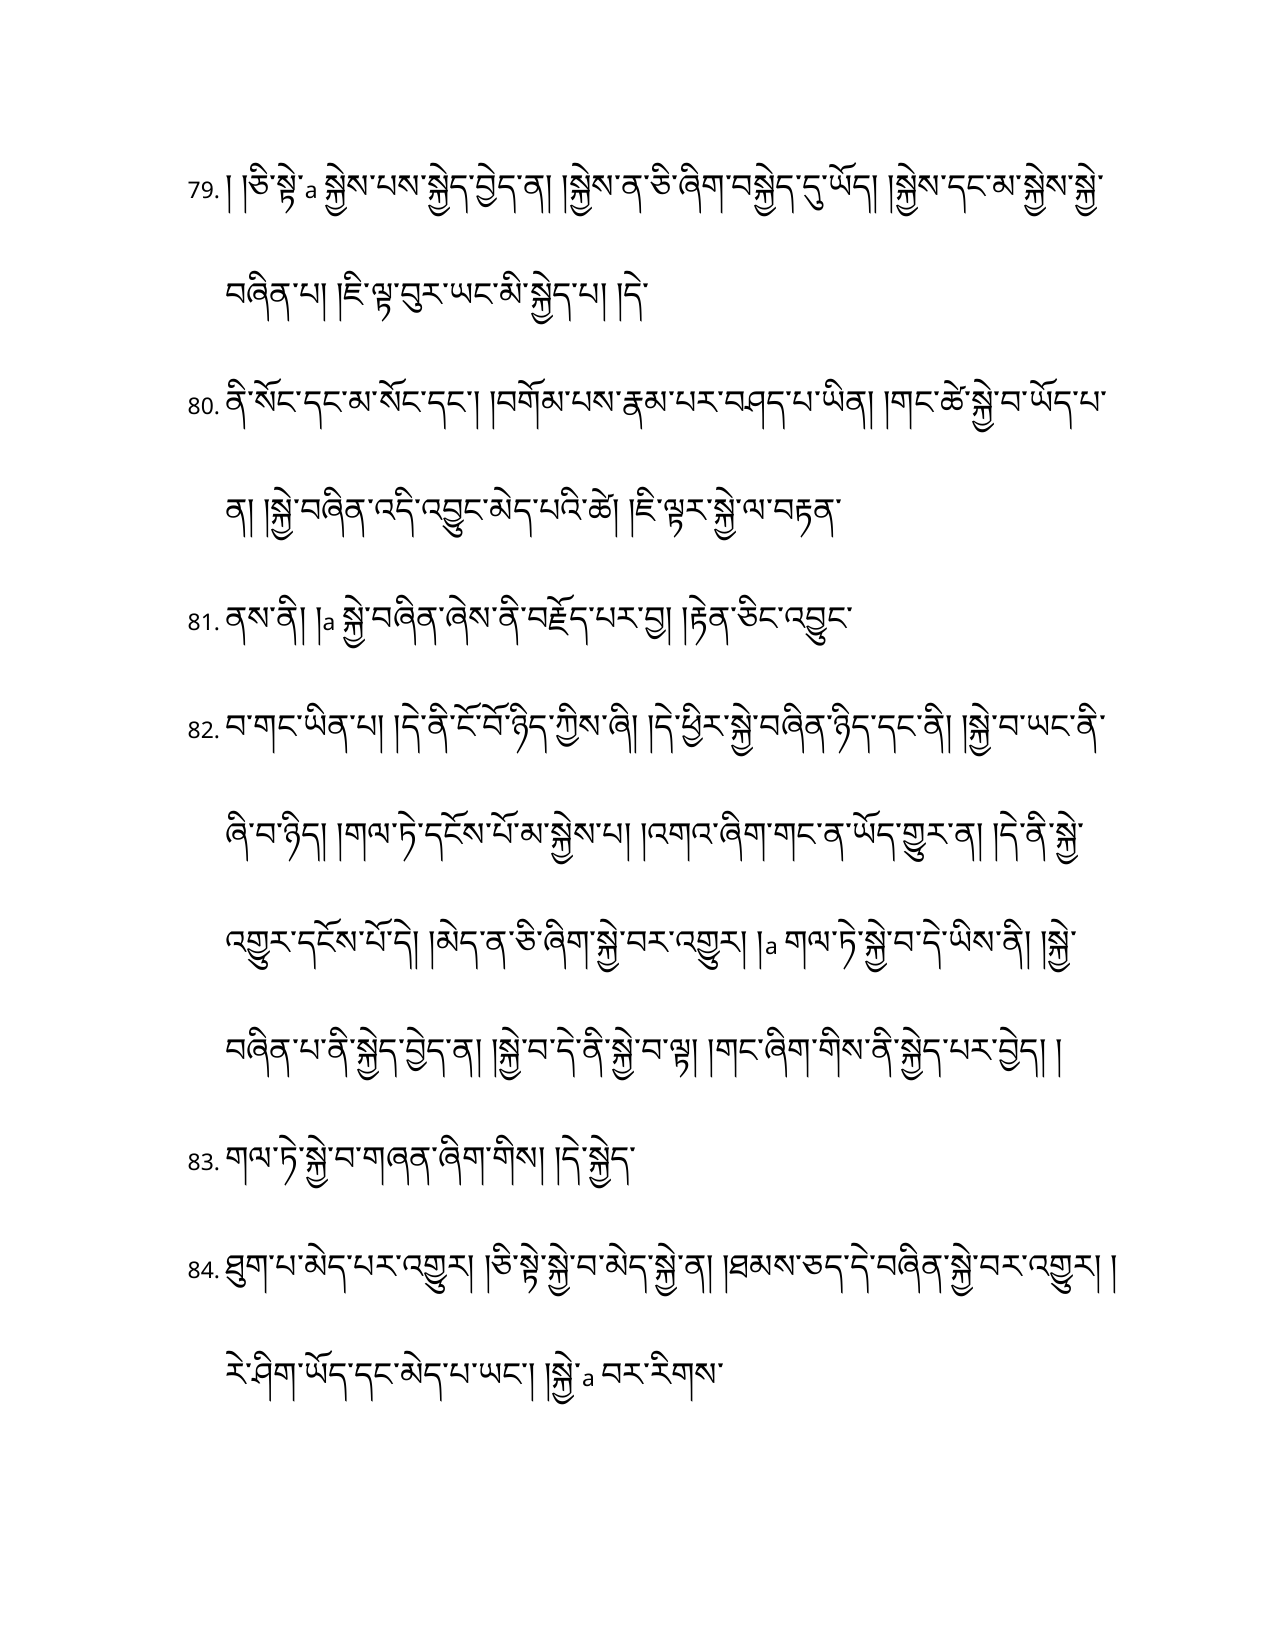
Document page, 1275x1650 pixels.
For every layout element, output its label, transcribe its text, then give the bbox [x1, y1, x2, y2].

list ནས་ནི། །aསྐྱེ་བཞིན་ཞེས་ནི་བརྗོད་པར་བྱ། །རྟེན་ཅིང་འབྱུང་ [187, 582, 1125, 676]
list ། །ཅི་སྟེ་aསྐྱེས་པས་སྐྱེད་བྱེད་ན། །སྐྱེས་ན་ཅི་ཞིག་བསྐྱེད་དུ་ཡོད། །སྐྱེས་དང་མ་སྐྱེས་སྐྱེ་བཞིན་པ། །ཇི་ལྟ་བུར་ཡང་མི་སྐྱེད་པ། །དེ་ [187, 150, 1125, 352]
list བ་གང་ཡིན་པ། །དེ་ནི་ངོ་བོ་ཉིད་ཀྱིས་ཞི། །དེ་ཕྱིར་སྐྱེ་བཞིན་ཉིད་དང་ནི། །སྐྱེ་བ་ཡང་ནི་ཞི་བ་ཉིད། །གལ་ཏེ་དངོས་པོ་མ་སྐྱེས་པ། །འགའ་ཞིག་གང་ན་ཡོད་གྱུར་ན། །དེ་ནི་སྐྱེ་འགྱུར་དངོས་པོ་དེ། །མེད་ན་ཅི་ཞིག་སྐྱེ་བར་འགྱུར། །aགལ་ཏེ་སྐྱེ་བ་དེ་ཡིས་ནི། །སྐྱེ་བཞིན་པ་ནི་སྐྱེད་བྱེད་ན། །སྐྱེ་བ་དེ་ནི་སྐྱེ་བ་ལྟ། །གང་ཞིག་གིས་ནི་སྐྱེད་པར་བྱེད། ། [187, 689, 1125, 1107]
list གལ་ཏེ་སྐྱེ་བ་གཞན་ཞིག་གིས། །དེ་སྐྱེད་ [187, 1121, 1125, 1215]
list ནི་སོང་དང་མ་སོང་དང༌། །བགོམ་པས་རྣམ་པར་བཤད་པ་ཡིན། །གང་ཚེ་སྐྱེ་བ་ཡོད་པ་ན། །སྐྱེ་བཞིན་འདི་འབྱུང་མེད་པའི་ཚེ། །ཇི་ལྟར་སྐྱེ་ལ་བརྟན་ [187, 366, 1125, 568]
list ཐུག་པ་མེད་པར་འགྱུར། །ཅི་སྟེ་སྐྱེ་བ་མེད་སྐྱེ་ན། །ཐམས་ཅད་དེ་བཞིན་སྐྱེ་བར་འགྱུར། །རེ་ཤིག་ཡོད་དང་མེད་པ་ཡང༌། །སྐྱེ་aབར་རིགས་ [187, 1229, 1125, 1431]
